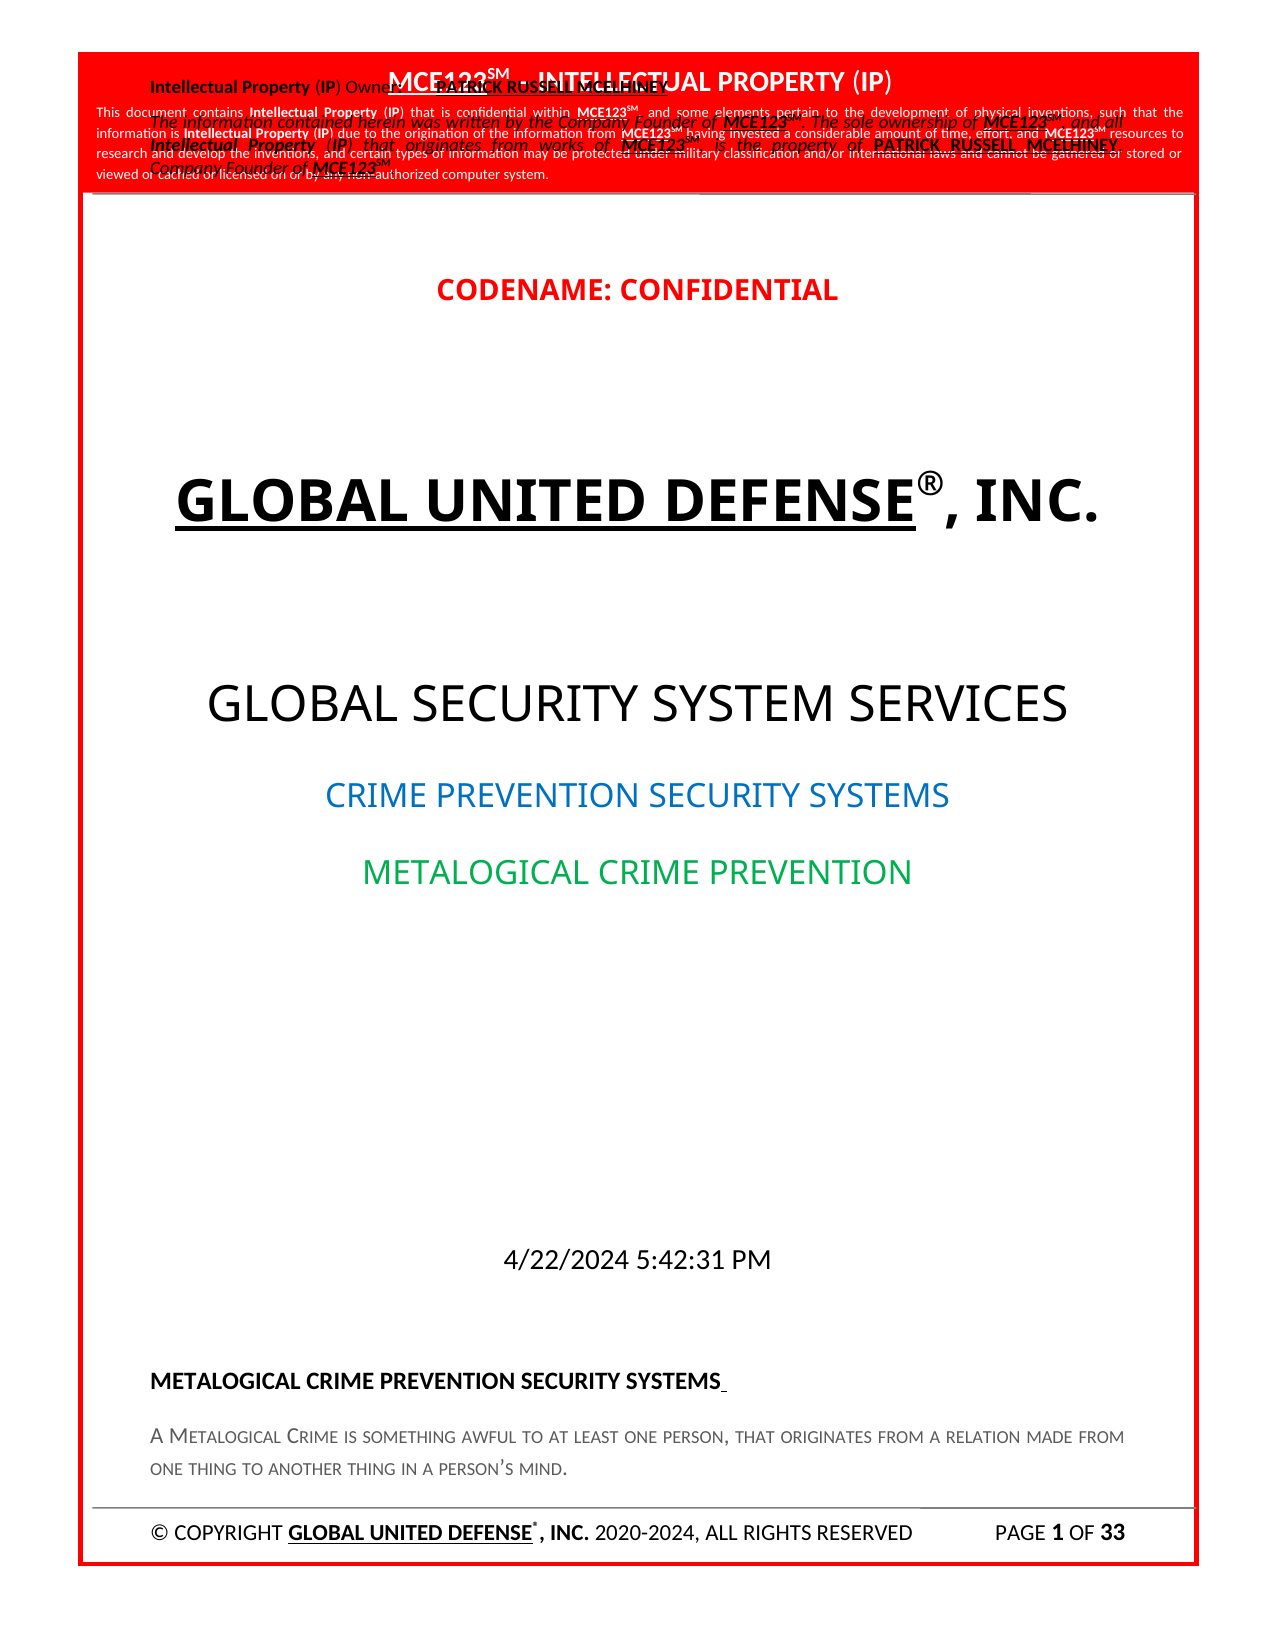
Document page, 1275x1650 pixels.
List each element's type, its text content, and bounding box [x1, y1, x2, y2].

subtitle CRIME PREVENTION SECURITY SYSTEMS [150, 772, 1125, 817]
text GLOBAL UNITED DEFENSE®, INC. [150, 459, 1125, 539]
text CODENAME: CONFIDENTIAL [150, 269, 1125, 309]
text GLOBAL SECURITY SYSTEM SERVICES [150, 668, 1125, 736]
subtitle METALOGICAL CRIME PREVENTION [150, 849, 1125, 894]
text 4/22/2024 5:42:31 PM [150, 1241, 1125, 1277]
text A Metalogical Crime is something awful to at least one person, that originates from a relation made from one thing to another thing in a person’s mind. [150, 1421, 1125, 1481]
text METALOGICAL CRIME PREVENTION SECURITY SYSTEMS [150, 1365, 1125, 1395]
